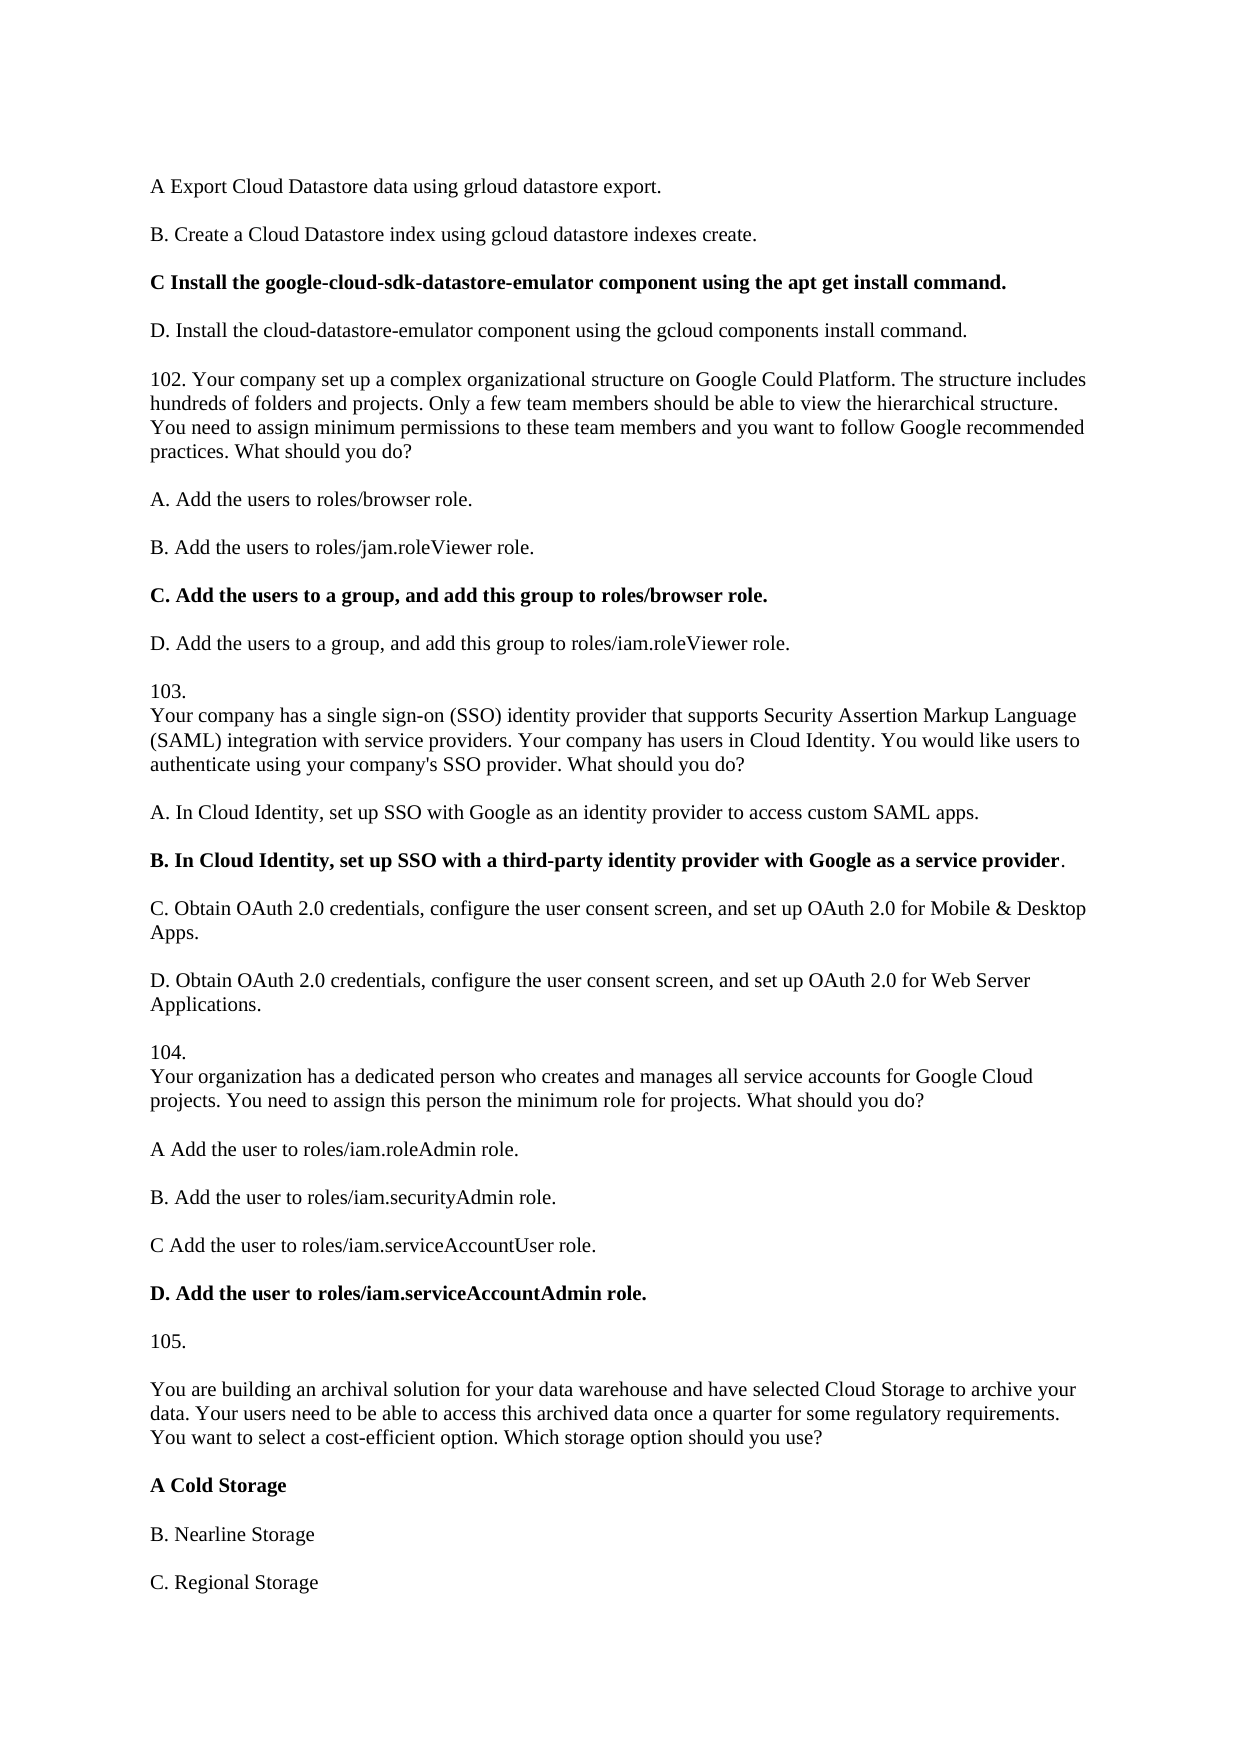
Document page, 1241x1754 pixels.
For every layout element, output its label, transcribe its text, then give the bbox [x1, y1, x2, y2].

list C. Obtain OAuth 2.0 credentials, configure the user consent screen, and set up OAuth 2.0 for Mobile & Desktop Apps. [150, 896, 1090, 944]
list D. Install the cloud-datastore-emulator component using the gcloud components install command. [150, 318, 1090, 342]
list 103. [150, 679, 1090, 703]
list C. Regional Storage [150, 1570, 1090, 1594]
list Your organization has a dedicated person who creates and manages all service accounts for Google Cloud projects. You need to assign this person the minimum role for projects. What should you do? [150, 1064, 1090, 1112]
list Your company has a single sign-on (SSO) identity provider that supports Security Assertion Markup Language (SAML) integration with service providers. Your company has users in Cloud Identity. You would like users to authenticate using your company's SSO provider. What should you do? [150, 703, 1090, 776]
list A. Add the users to roles/browser role. [150, 487, 1090, 511]
list A Add the user to roles/iam.roleAdmin role. [150, 1137, 1090, 1161]
list D. Obtain OAuth 2.0 credentials, configure the user consent screen, and set up OAuth 2.0 for Web Server Applications. [150, 968, 1090, 1016]
list B. Nearline Storage [150, 1522, 1090, 1546]
list B. Add the users to roles/jam.roleViewer role. [150, 535, 1090, 559]
list You are building an archival solution for your data warehouse and have selected Cloud Storage to archive your data. Your users need to be able to access this archived data once a quarter for some regulatory requirements. You want to select a cost-efficient option. Which storage option should you use? [150, 1377, 1090, 1449]
list A. In Cloud Identity, set up SSO with Google as an identity provider to access custom SAML apps. [150, 800, 1090, 824]
list C Install the google-cloud-sdk-datastore-emulator component using the apt get install command. [150, 270, 1090, 294]
list A Export Cloud Datastore data using grloud datastore export. [150, 174, 1090, 198]
list C Add the user to roles/iam.serviceAccountUser role. [150, 1233, 1090, 1257]
list 105. [150, 1329, 1090, 1353]
list B. Add the user to roles/iam.securityAdmin role. [150, 1185, 1090, 1209]
list 104. [150, 1040, 1090, 1064]
list D. Add the user to roles/iam.serviceAccountAdmin role. [150, 1281, 1090, 1305]
list A Cold Storage [150, 1473, 1090, 1497]
list B. Create a Cloud Datastore index using gcloud datastore indexes create. [150, 222, 1090, 246]
list B. In Cloud Identity, set up SSO with a third-party identity provider with Google as a service provider. [150, 848, 1090, 872]
list 102. Your company set up a complex organizational structure on Google Could Platform. The structure includes hundreds of folders and projects. Only a few team members should be able to view the hierarchical structure. You need to assign minimum permissions to these team members and you want to follow Google recommended practices. What should you do? [150, 367, 1090, 463]
list D. Add the users to a group, and add this group to roles/iam.roleViewer role. [150, 631, 1090, 655]
list C. Add the users to a group, and add this group to roles/browser role. [150, 583, 1090, 607]
